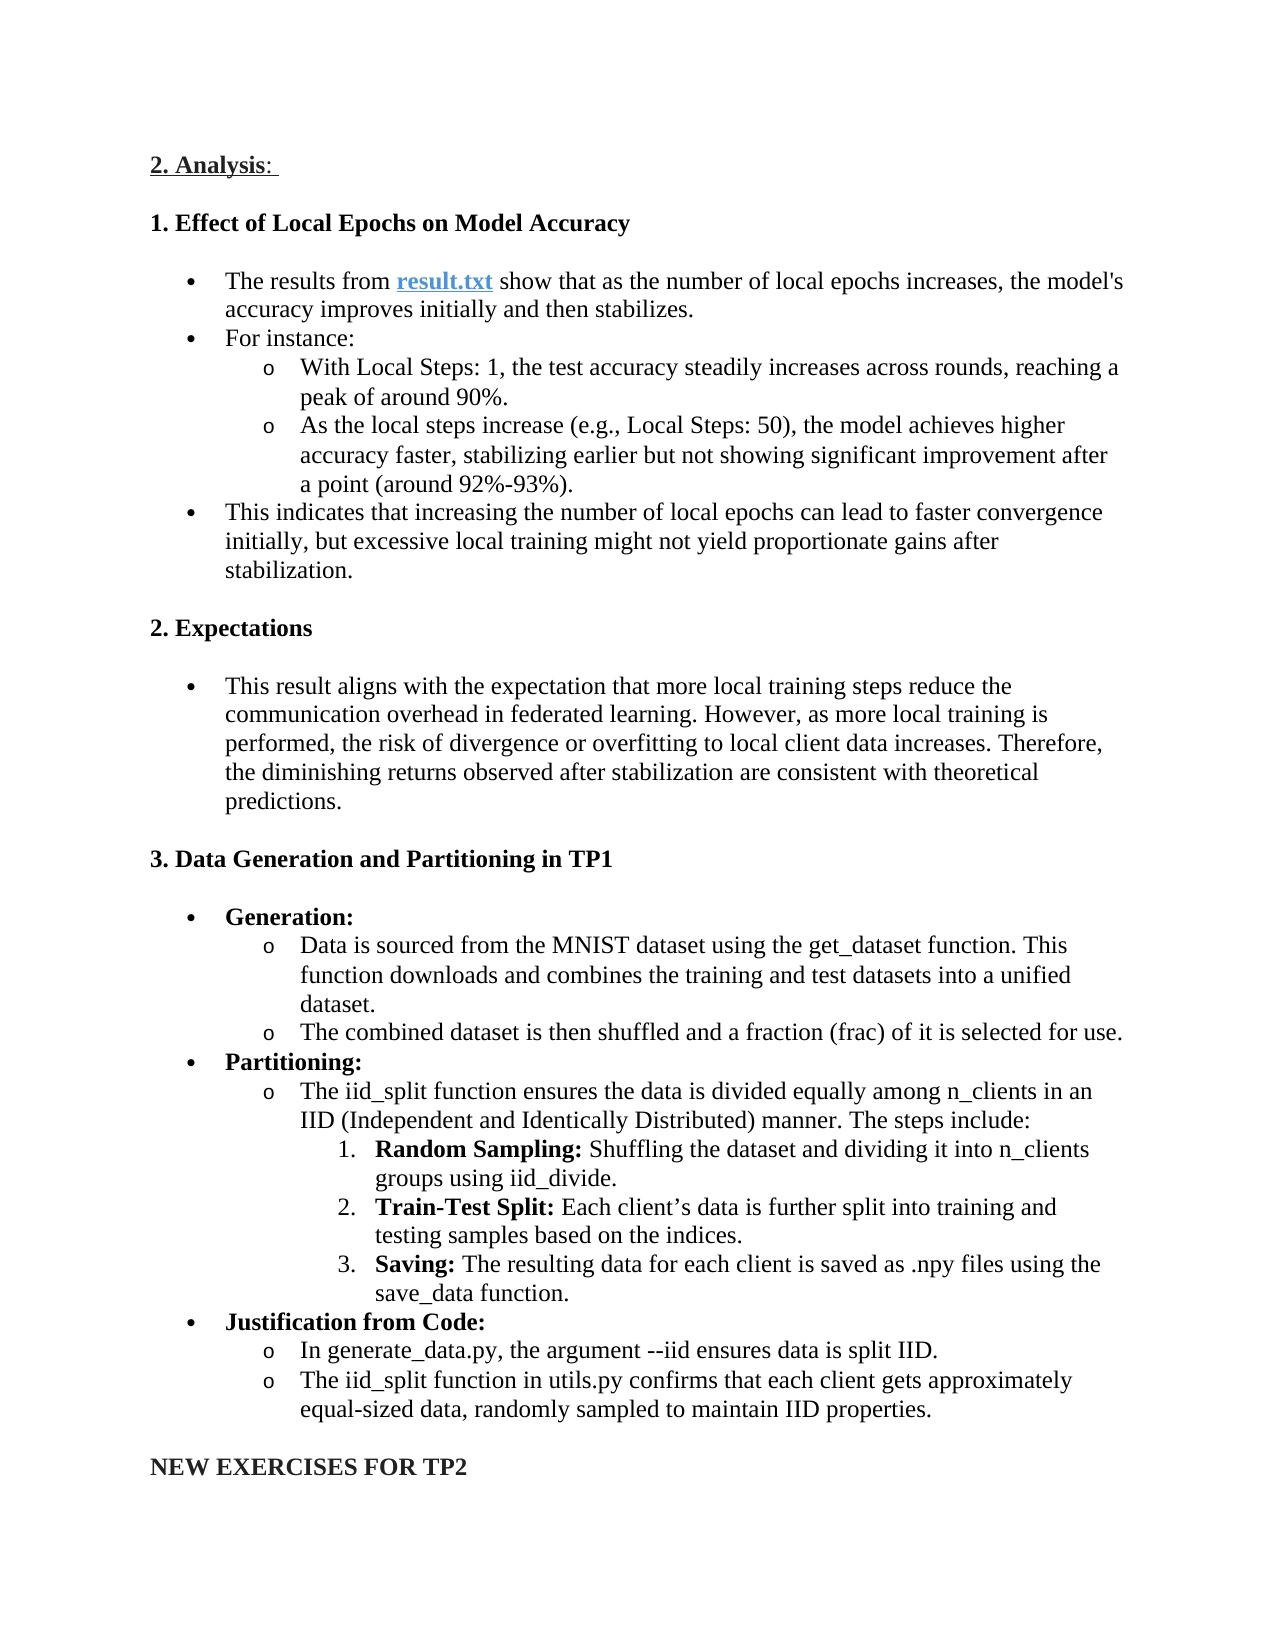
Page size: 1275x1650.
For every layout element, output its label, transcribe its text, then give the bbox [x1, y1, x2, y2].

list This result aligns with the expectation that more local training steps reduce the communication overhead in federated learning. However, as more local training is performed, the risk of divergence or overfitting to local client data increases. Therefore, the diminishing returns observed after stabilization are consistent with theoretical predictions. [187, 671, 1125, 814]
list Train-Test Split: Each client’s data is further split into training and testing samples based on the indices. [337, 1192, 1125, 1249]
list The combined dataset is then shuffled and a fraction (frac) of it is selected for use. [262, 1017, 1125, 1047]
list Partitioning: [187, 1047, 1125, 1076]
list Generation: [187, 902, 1125, 930]
text 2. Analysis: [150, 150, 1125, 179]
list The results from result.txt show that as the number of local epochs increases, the model's accuracy improves initially and then stabilizes. [187, 266, 1125, 323]
list Random Sampling: Shuffling the dataset and dividing it into n_clients groups using iid_divide. [337, 1134, 1125, 1192]
list Data is sourced from the MNIST dataset using the get_dataset function. This function downloads and combines the training and test datasets into a unified dataset. [262, 930, 1125, 1017]
list As the local steps increase (e.g., Local Steps: 50), the model achieves higher accuracy faster, stabilizing earlier but not showing significant improvement after a point (around 92%-93%). [262, 410, 1125, 497]
list With Local Steps: 1, the test accuracy steadily increases across rounds, reaching a peak of around 90%. [262, 352, 1125, 410]
text 2. Expectations [150, 613, 1125, 642]
text NEW EXERCISES FOR TP2 [150, 1452, 1125, 1481]
list The iid_split function in utils.py confirms that each client gets approximately equal-sized data, randomly sampled to maintain IID properties. [262, 1365, 1125, 1423]
list The iid_split function ensures the data is divided equally among n_clients in an IID (Independent and Identically Distributed) manner. The steps include: [262, 1076, 1125, 1134]
text 3. Data Generation and Partitioning in TP1 [150, 844, 1125, 872]
list This indicates that increasing the number of local epochs can lead to faster convergence initially, but excessive local training might not yield proportionate gains after stabilization. [187, 497, 1125, 584]
list In generate_data.py, the argument --iid ensures data is split IID. [262, 1335, 1125, 1365]
text 1. Effect of Local Epochs on Model Accuracy [150, 208, 1125, 237]
list Justification from Code: [187, 1307, 1125, 1335]
list For instance: [187, 323, 1125, 352]
list Saving: The resulting data for each client is saved as .npy files using the save_data function. [337, 1249, 1125, 1307]
